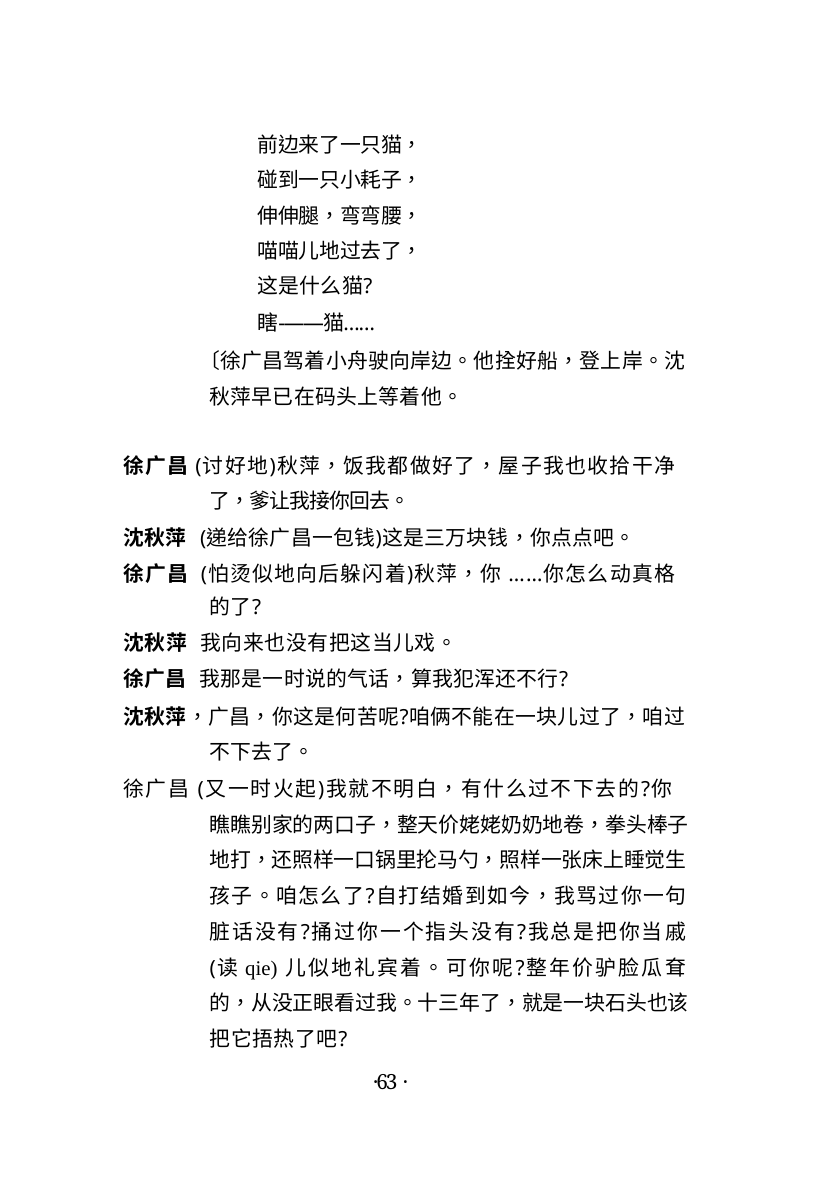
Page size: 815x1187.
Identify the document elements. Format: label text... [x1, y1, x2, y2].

text 沈秋萍，广昌，你这是何苦呢?咱俩不能在一块儿过了，咱过 不下去了。 [123, 702, 689, 766]
text 沈秋萍 (递给徐广昌一包钱)这是三万块钱，你点点吧。 [123, 525, 692, 551]
text 瞎-——猫…… [257, 310, 692, 336]
text 徐广昌 (怕烫似地向后躲闪着)秋萍，你 ……你怎么动真格 的了? [123, 559, 690, 620]
text 前边来了一只猫， 碰到一只小耗子， 伸伸腿，弯弯腰， 喵喵儿地过去了， 这是什么猫? [257, 130, 423, 300]
text 徐广昌 我那是一时说的气话，算我犯浑还不行? [123, 666, 692, 692]
text 沈秋萍 我向来也没有把这当儿戏。 [123, 630, 692, 656]
text 徐广昌 (又一时火起)我就不明白，有什么过不下去的?你 瞧瞧别家的两口子，整天价姥姥奶奶地卷，拳头棒子 地打，还照样一口锅里抡马勺，照样一张床上睡觉生 孩子。咱怎么了?自打结婚到如今，我骂过你一句 脏话没有?捅过你一个指头没有?我总是把你当戚 (读qie) 儿似地礼宾着。可你呢?整年价驴脸瓜耷 的，从没正眼看过我。十三年了，就是一块石头也该 把它捂热了吧? [123, 774, 692, 1053]
text 〔徐广昌驾着小舟驶向岸边。他拴好船，登上岸。沈 秋萍早已在码头上等着他。 [199, 346, 687, 410]
text 徐广昌 (讨好地)秋萍，饭我都做好了，屋子我也收拾干净 了，爹让我接你回去。 [123, 452, 690, 514]
